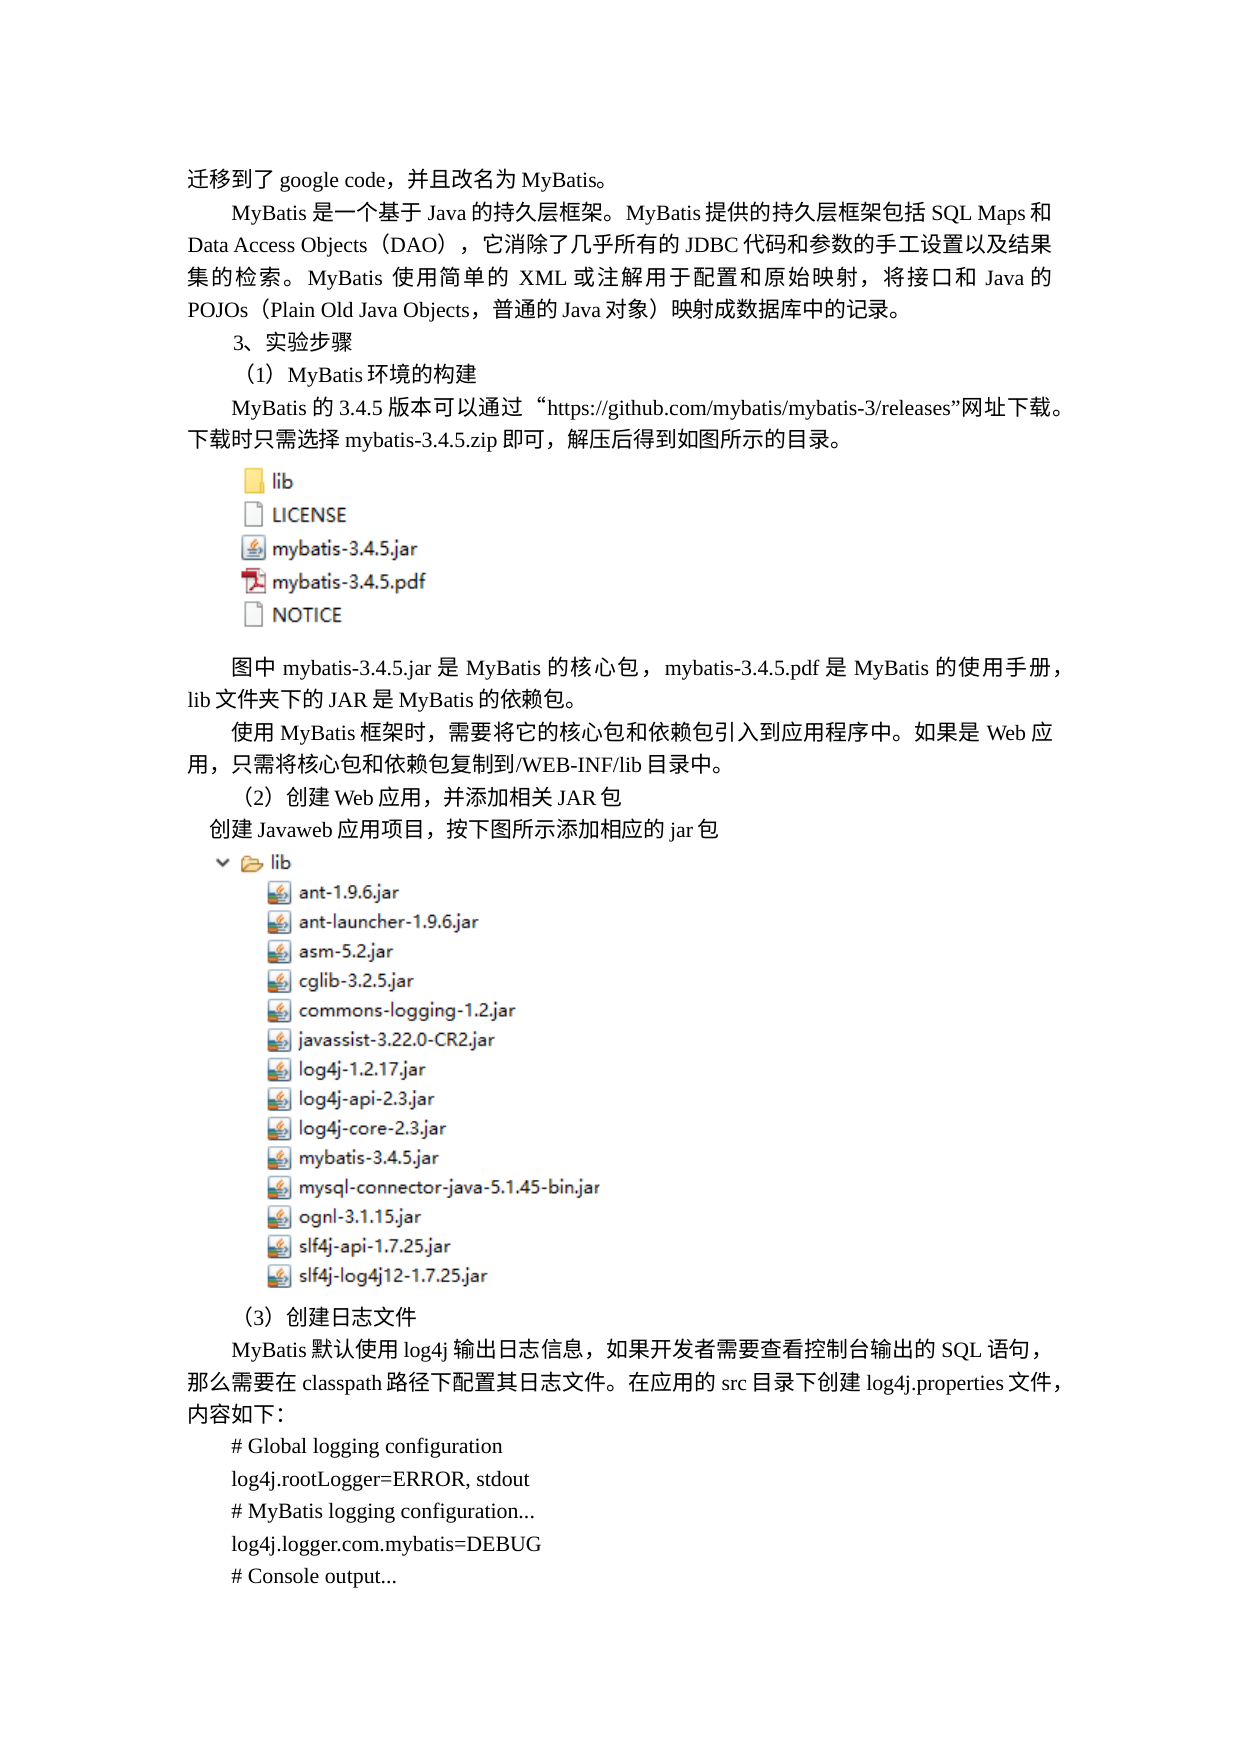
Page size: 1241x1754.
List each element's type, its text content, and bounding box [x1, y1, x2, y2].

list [187, 162, 1053, 194]
list # Console output... [187, 1559, 1053, 1592]
list 创建Javaweb应用项目，按下图所示添加相应的jar包 [187, 812, 1053, 844]
list 创建Web应用，并添加相关JAR包 [187, 779, 1053, 812]
list log4j.rootLogger=ERROR, stdout [187, 1462, 1053, 1494]
list # MyBatis logging configuration... [187, 1494, 1053, 1527]
list 图中mybatis-3.4.5.jar是MyBatis的核心包，mybatis-3.4.5.pdf是MyBatis的使用手册，lib文件夹下的JAR是MyBatis的依赖包。 [187, 649, 1053, 714]
list log4j.logger.com.mybatis=DEBUG [187, 1527, 1053, 1559]
list 使用MyBatis框架时，需要将它的核心包和依赖包引入到应用程序中。如果是Web应用，只需将核心包和依赖包复制到/WEB-INF/lib目录中。 [187, 714, 1053, 779]
picture [209, 853, 607, 1291]
list MyBatis的3.4.5版本可以通过“https://github.com/mybatis/mybatis-3/releases”网址下载。下载时只需选择mybatis-3.4.5.zip即可，解压后得到如图所示的目录。 [187, 389, 1053, 454]
list MyBatis默认使用log4j输出日志信息，如果开发者需要查看控制台输出的SQL语句，那么需要在classpath路径下配置其日志文件。在应用的src目录下创建log4j.properties文件，内容如下： [187, 1332, 1053, 1429]
list 创建日志文件 [187, 1299, 1053, 1332]
list MyBatis 是一个基于Java的持久层框架。MyBatis提供的持久层框架包括SQL Maps和Data Access Objects（DAO），它消除了几乎所有的JDBC代码和参数的手工设置以及结果集的检索。MyBatis 使用简单的 XML或注解用于配置和原始映射，将接口和Java的 POJOs（Plain Old Java Objects，普通的Java对象）映射成数据库中的记录。 [187, 194, 1053, 324]
list # Global logging configuration [187, 1429, 1053, 1462]
list 实验步骤 [187, 324, 1053, 357]
picture [231, 454, 442, 635]
list （1）MyBatis环境的构建 [233, 357, 1053, 389]
